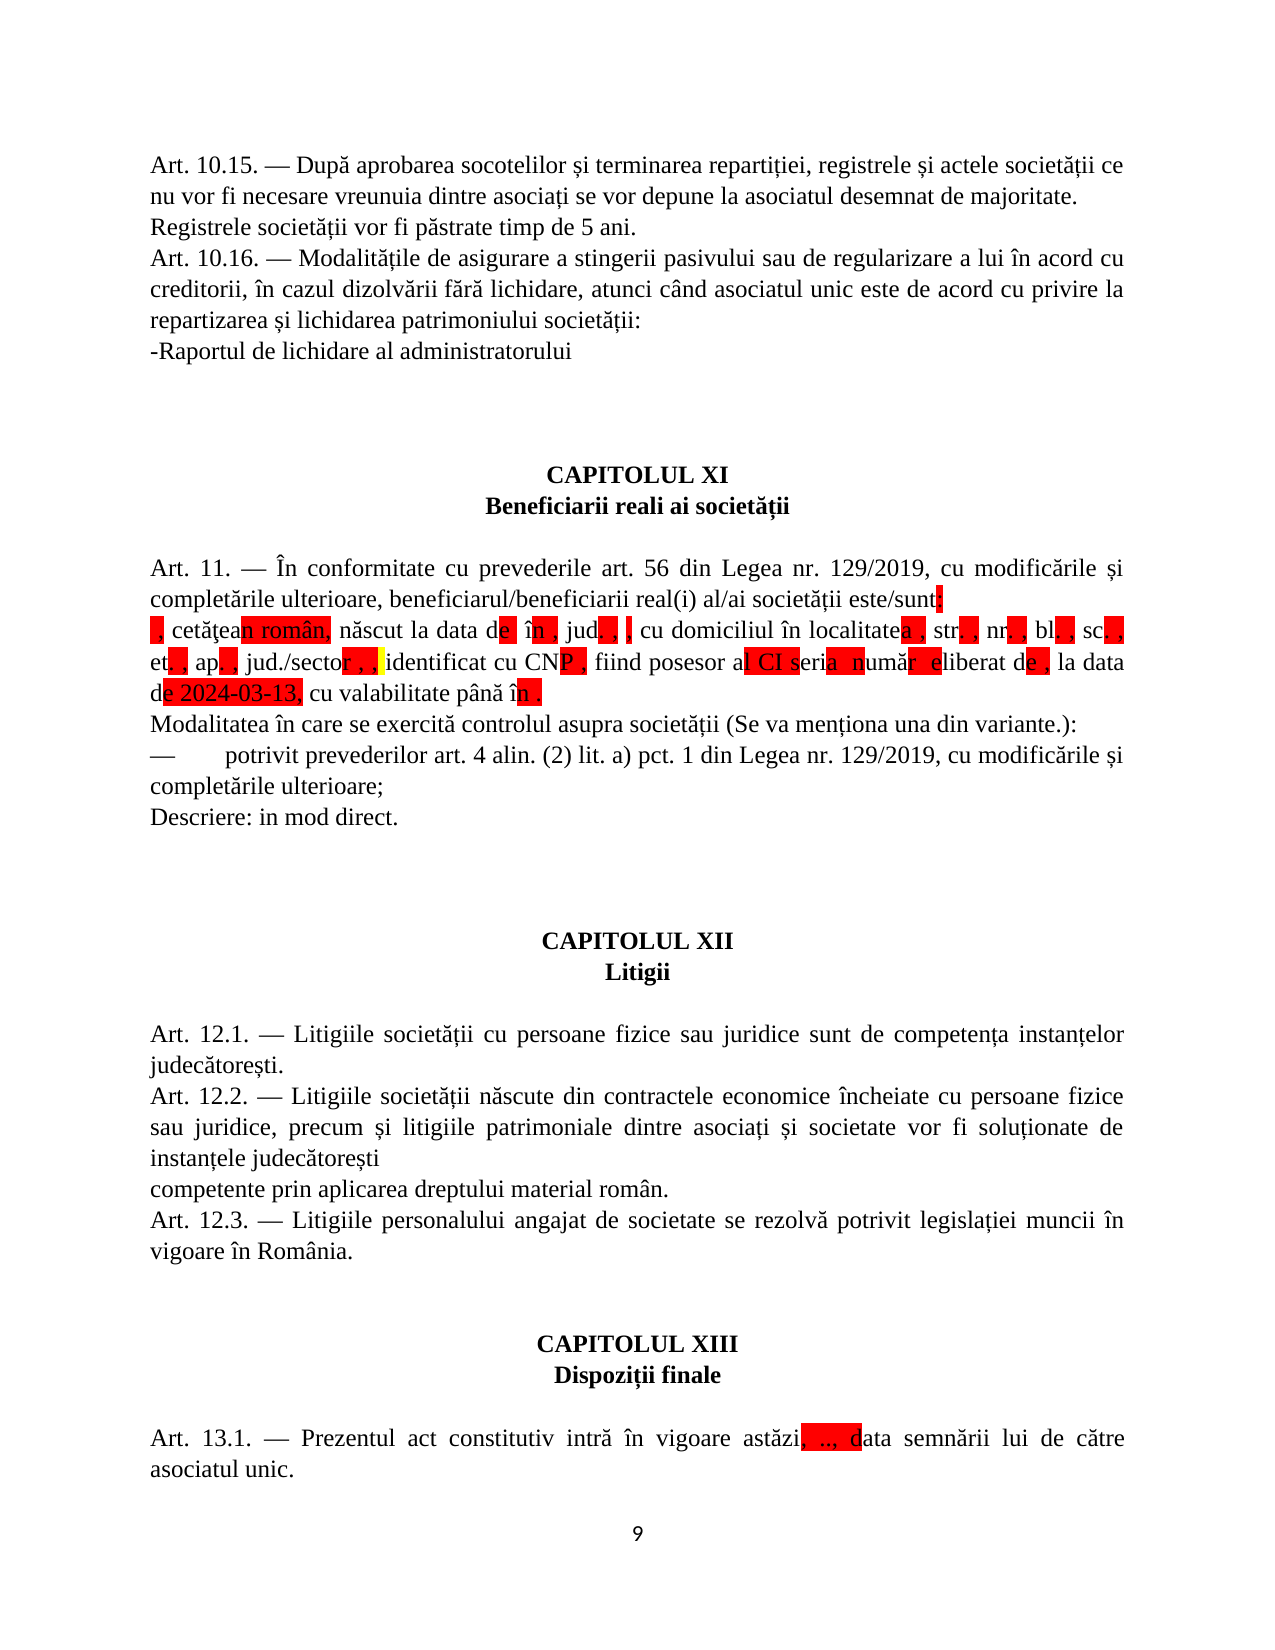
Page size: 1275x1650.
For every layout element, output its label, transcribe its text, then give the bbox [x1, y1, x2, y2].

text Modalitatea în care se exercită controlul asupra societății (Se va menționa una din variante.): [150, 709, 1125, 737]
text CAPITOLUL XII [150, 926, 1125, 955]
text — potrivit prevederilor art. 4 alin. (2) lit. a) pct. 1 din Legea nr. 129/2019, cu modificările și completările ulterioare; [150, 740, 1125, 799]
text , cetăţean român, născut la data de în , jud. , , cu domiciliul în localitatea , str. , nr. , bl. , sc. , et. , ap. , jud./sector , , identificat cu CNP , fiind posesor al CI seria număr eliberat de , la data de 2024-03-13, cu valabilitate până în . [150, 616, 1125, 706]
text Art. 11. — În conformitate cu prevederile art. 56 din Legea nr. 129/2019, cu modificările și completările ulterioare, beneficiarul/beneficiarii real(i) al/ai societății este/sunt: [150, 553, 1125, 613]
text Registrele societății vor fi păstrate timp de 5 ani. [150, 212, 1125, 241]
text Art. 12.3. — Litigiile personalului angajat de societate se rezolvă potrivit legislației muncii în vigoare în România. [150, 1205, 1125, 1265]
text Litigii [150, 957, 1125, 986]
text Art. 10.16. — Modalitățile de asigurare a stingerii pasivului sau de regularizare a lui în acord cu creditorii, în cazul dizolvării fără lichidare, atunci când asociatul unic este de acord cu privire la repartizarea și lichidarea patrimoniului societății: [150, 243, 1125, 334]
text Art. 12.2. — Litigiile societății născute din contractele economice încheiate cu persoane fizice sau juridice, precum și litigiile patrimoniale dintre asociați și societate vor fi soluționate de instanțele judecătorești [150, 1081, 1125, 1172]
text CAPITOLUL XI [150, 460, 1125, 489]
text CAPITOLUL XIII [150, 1329, 1125, 1358]
text -Raportul de lichidare al administratorului [150, 336, 1125, 365]
text Dispoziții finale [150, 1361, 1125, 1389]
text Beneficiarii reali ai societății [150, 491, 1125, 520]
text Art. 12.1. — Litigiile societății cu persoane fizice sau juridice sunt de competența instanțelor judecătorești. [150, 1019, 1125, 1079]
text Art. 10.15. — După aprobarea socotelilor și terminarea repartiției, registrele și actele societății ce nu vor fi necesare vreunuia dintre asociați se vor depune la asociatul desemnat de majoritate. [150, 150, 1125, 210]
text Art. 13.1. — Prezentul act constitutiv intră în vigoare astăzi, .., data semnării lui de către asociatul unic. [150, 1423, 1125, 1482]
text Descriere: in mod direct. [150, 802, 1125, 831]
text competente prin aplicarea dreptului material român. [150, 1174, 1125, 1203]
